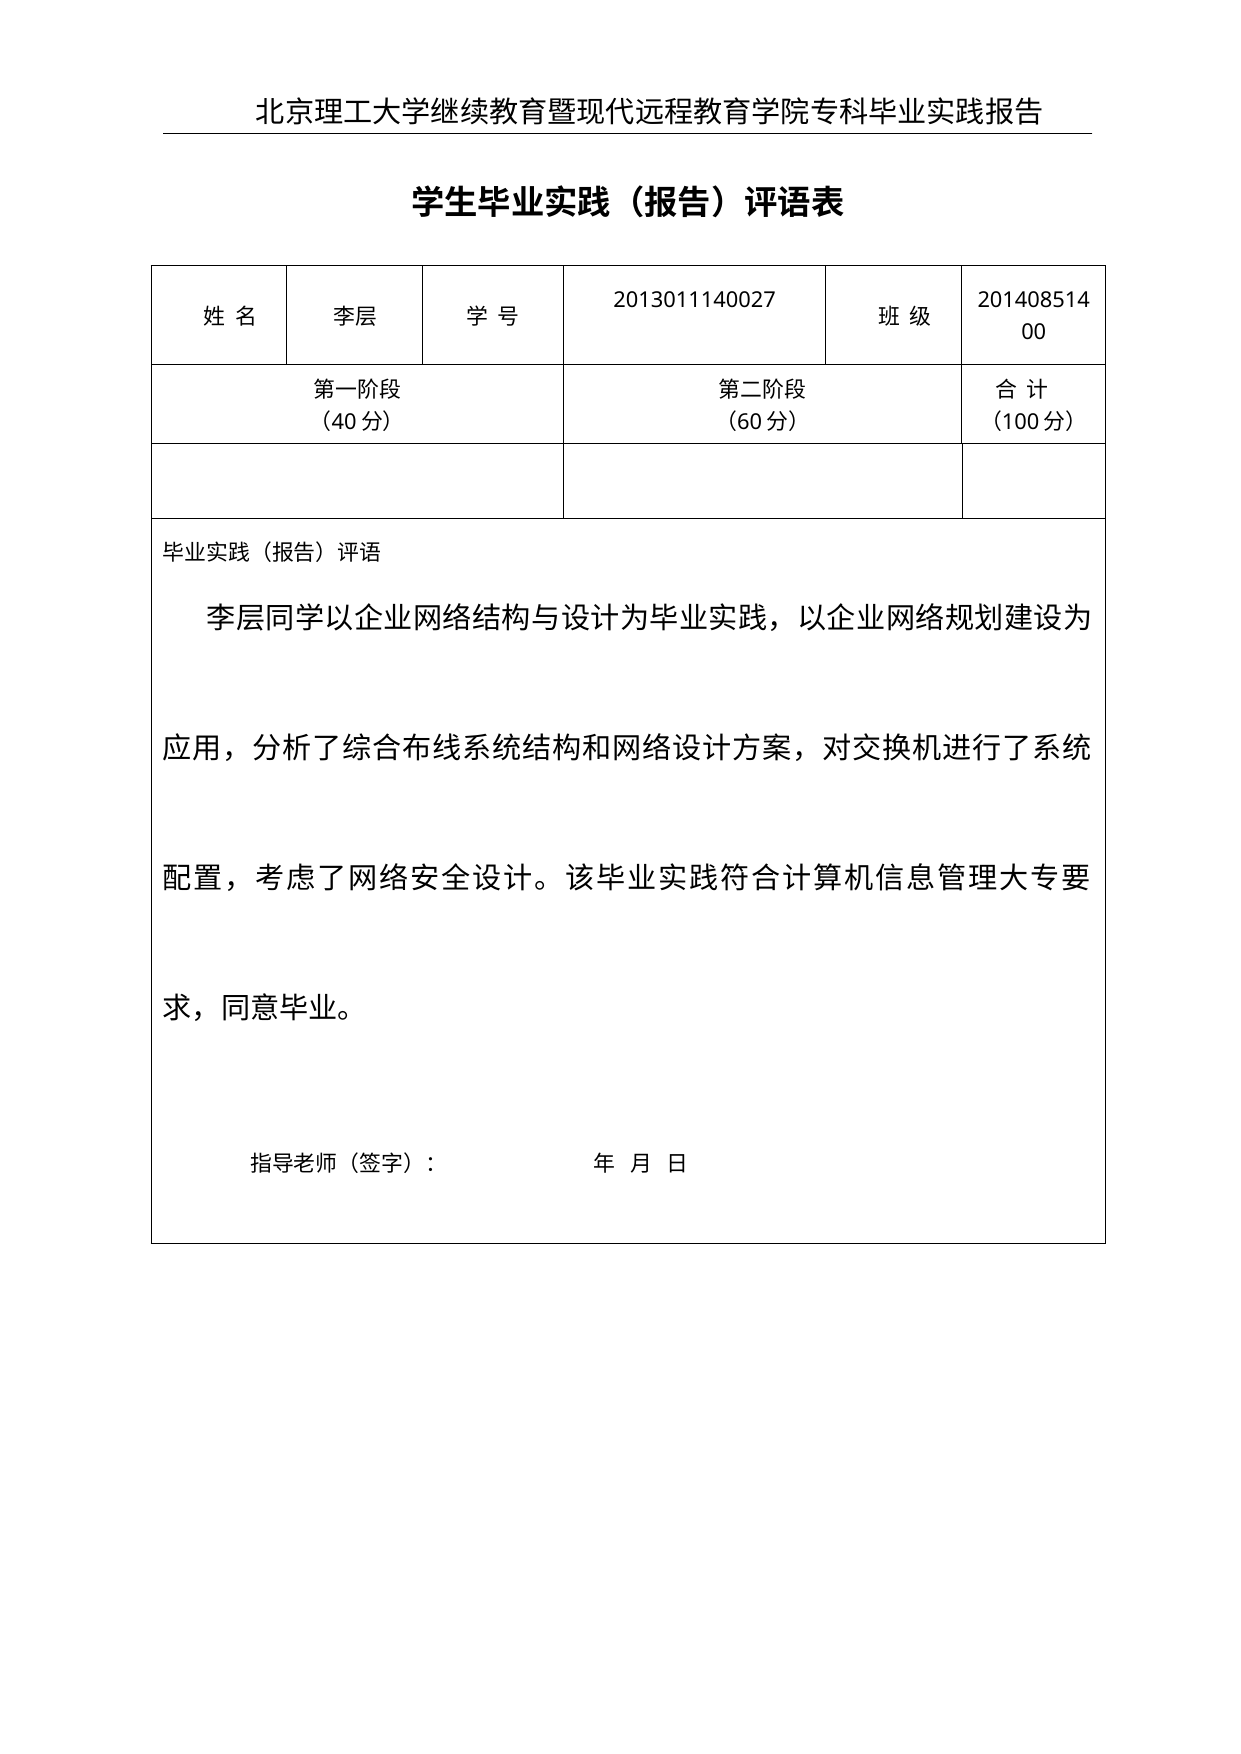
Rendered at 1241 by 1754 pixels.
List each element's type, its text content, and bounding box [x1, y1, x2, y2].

table_header 班 级 [826, 266, 961, 364]
table_header 李层 [287, 266, 422, 364]
table_cell [564, 444, 962, 517]
table_cell 毕业实践（报告）评语 李层同学以企业网络结构与设计为毕业实践，以企业网络规划建设为应用，分析了综合布线系统结构和网络设计方案，对交换机进行了系统配置，考虑了网络安全设计。该毕业实践符合计算机信息管理大专要求，同意毕业。 指导老师（签字）： 年 月 日 [152, 519, 1105, 1243]
table_header 20140851400 [962, 266, 1105, 364]
table_header 姓 名 [152, 266, 286, 364]
table_cell [152, 444, 563, 517]
table_header 2013011140027 [564, 266, 825, 364]
table_cell [963, 444, 1105, 517]
table_cell 第二阶段 （60分） [564, 365, 961, 443]
text 学生毕业实践（报告）评语表 [162, 168, 1092, 233]
table_cell 第一阶段 （40分） [152, 365, 563, 443]
table_cell 合 计 （100分） [962, 365, 1105, 443]
table_header 学 号 [423, 266, 563, 364]
